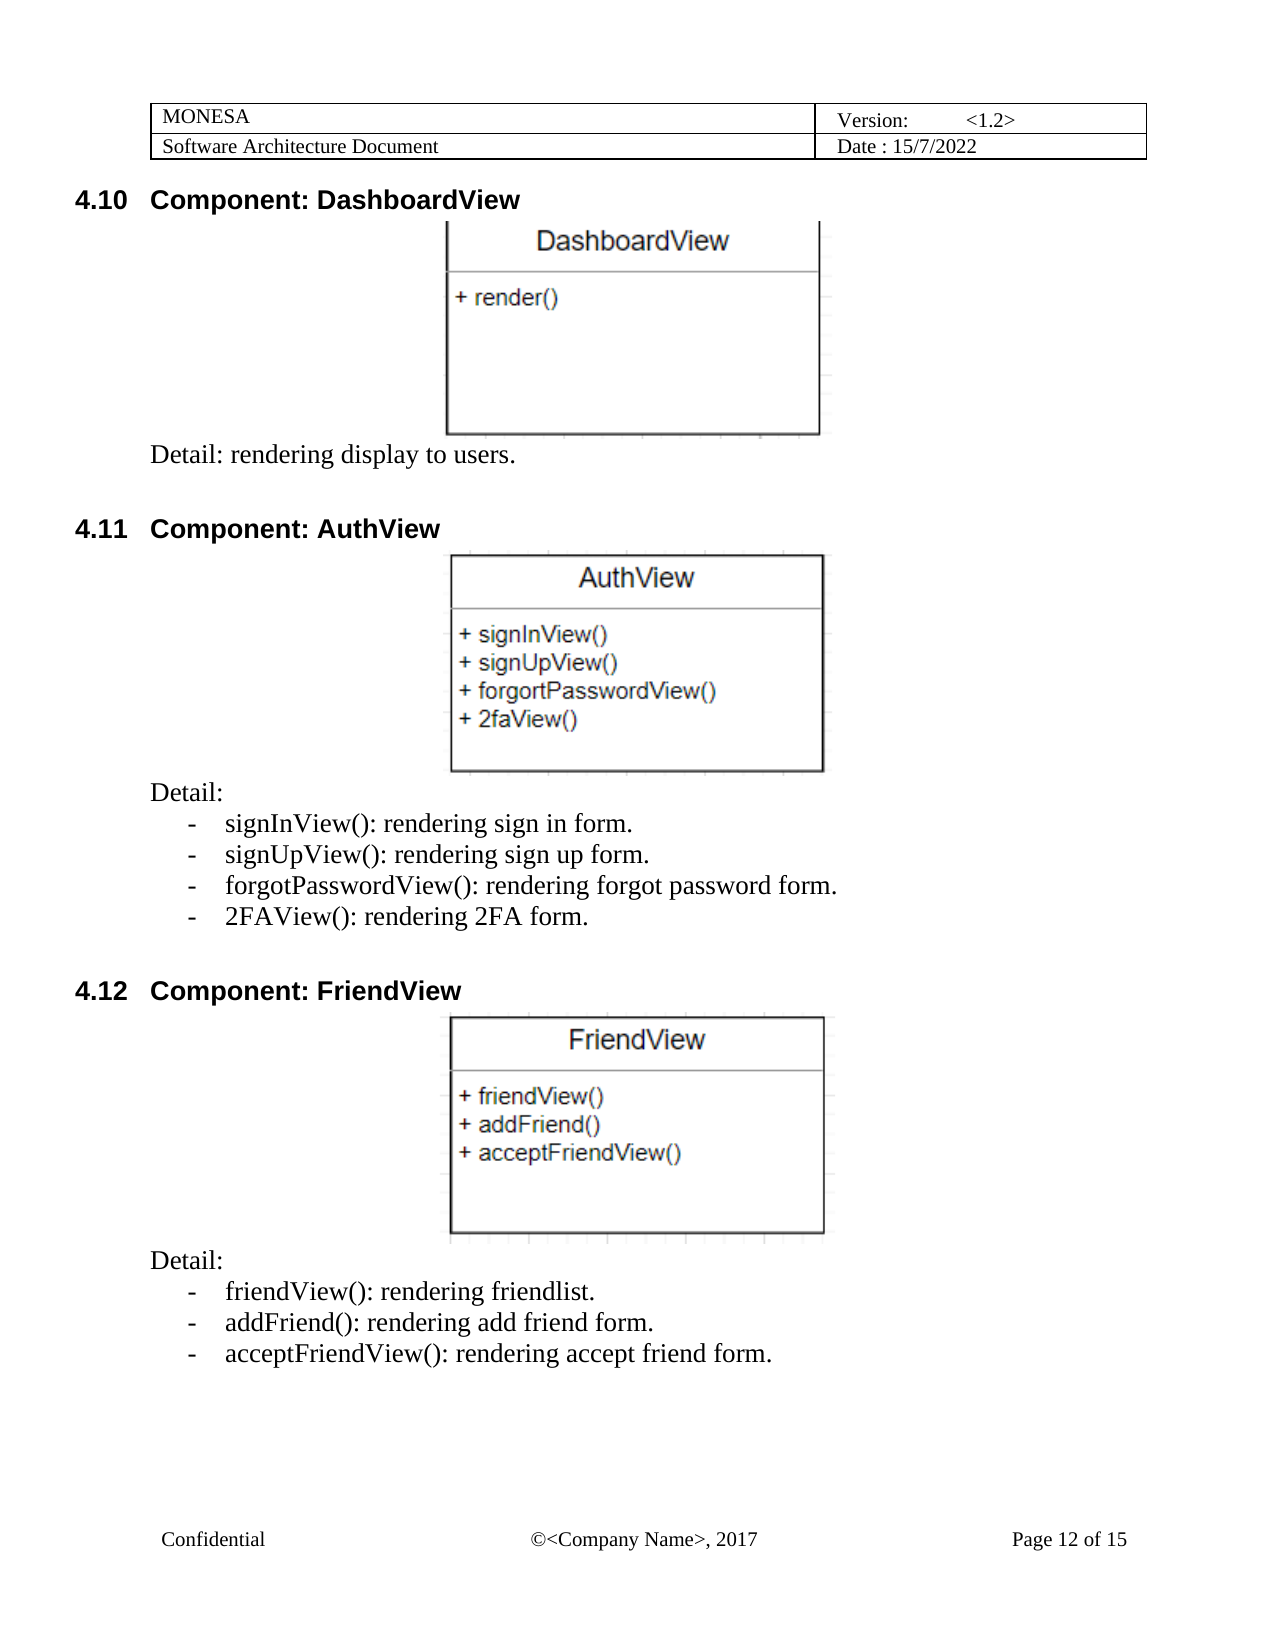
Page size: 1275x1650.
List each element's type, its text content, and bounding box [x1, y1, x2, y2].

list 2FAView(): rendering 2FA form. [187, 900, 1125, 931]
text Detail: [150, 1244, 1125, 1275]
text Detail: [150, 776, 1125, 807]
text Detail: rendering display to users. [150, 438, 1125, 469]
list signUpView(): rendering sign up form. [187, 838, 1125, 869]
list friendView(): rendering friendlist. [187, 1275, 1125, 1306]
list acceptFriendView(): rendering accept friend form. [187, 1337, 1125, 1368]
picture [439, 1012, 836, 1244]
picture [443, 550, 833, 776]
subtitle Component: FriendView [75, 975, 1125, 1006]
list forgotPasswordView(): rendering forgot password form. [187, 869, 1125, 900]
list signInView(): rendering sign in form. [187, 807, 1125, 838]
list addFriend(): rendering add friend form. [187, 1306, 1125, 1337]
subtitle Component: DashboardView [75, 184, 1125, 215]
picture [443, 221, 833, 439]
subtitle Component: AuthView [75, 513, 1125, 544]
